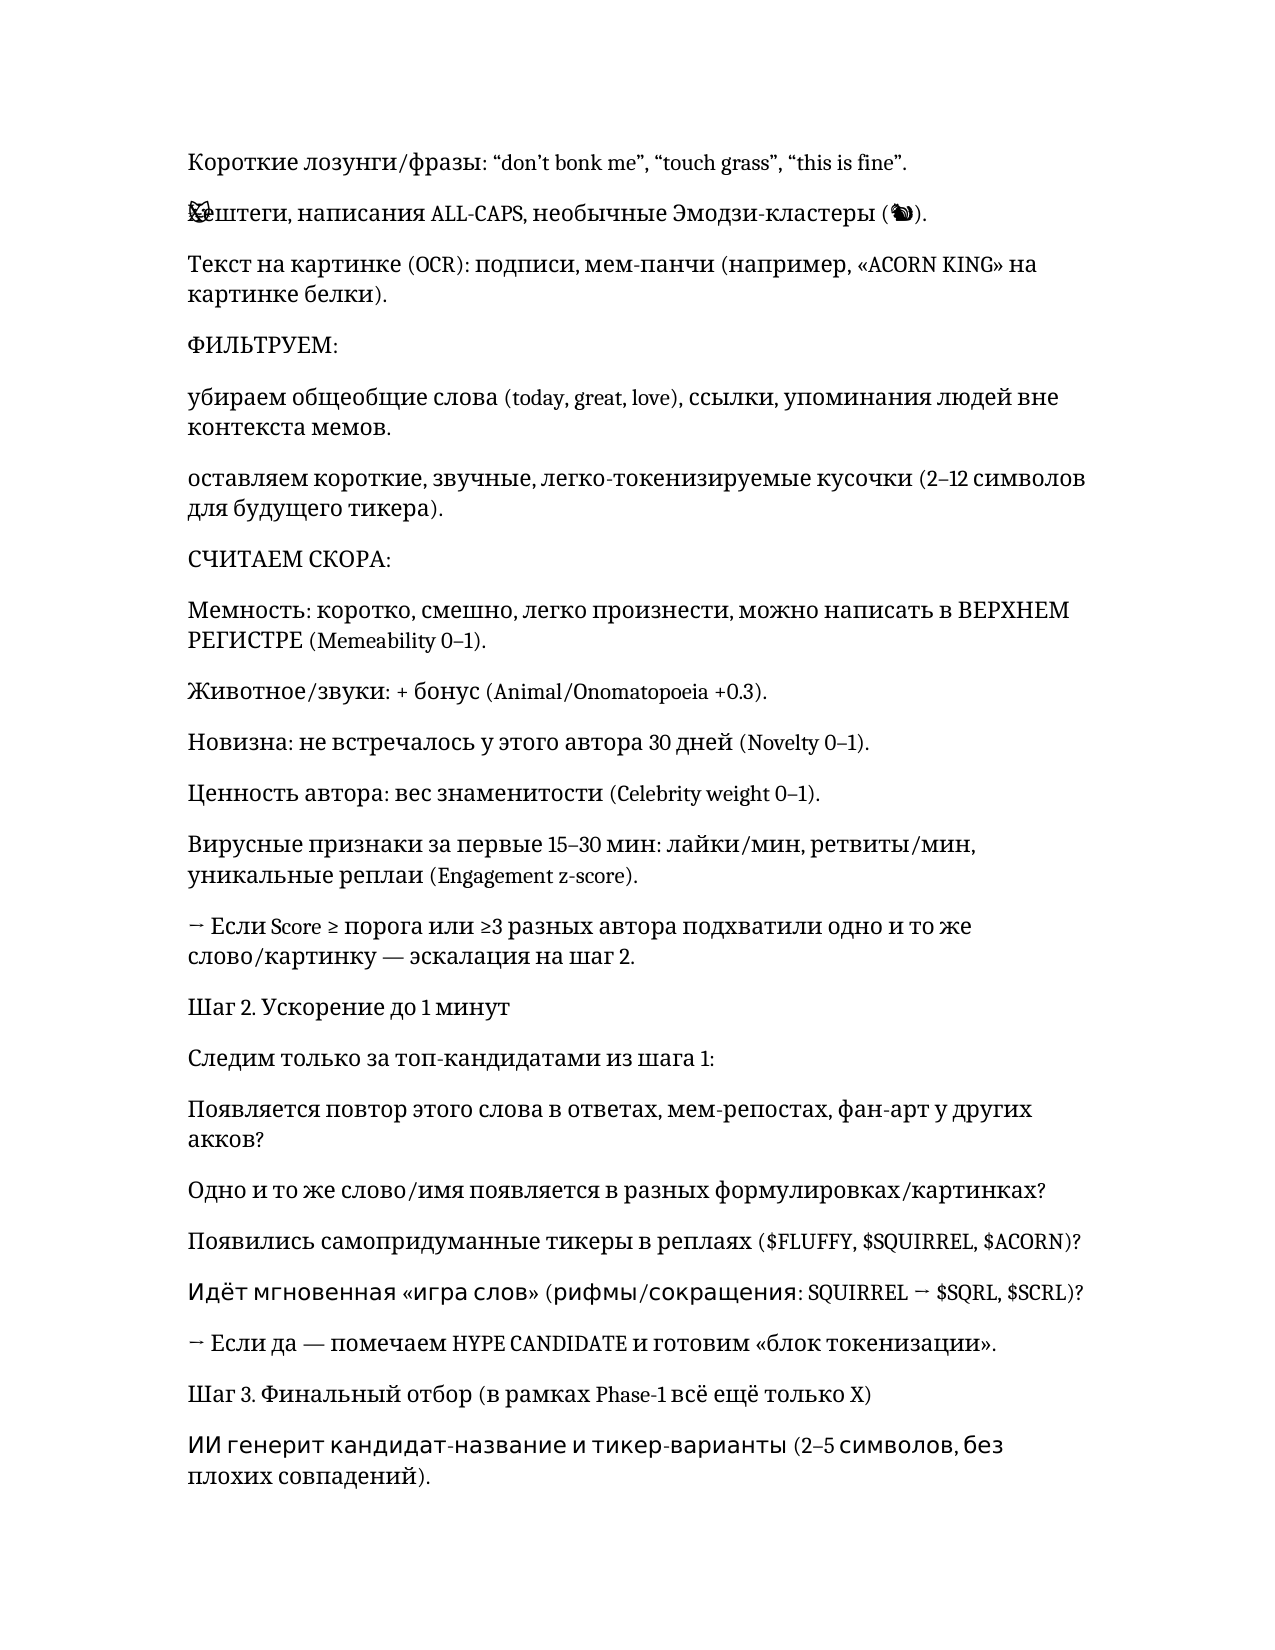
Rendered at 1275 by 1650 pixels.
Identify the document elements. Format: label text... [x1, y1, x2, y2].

text Новизна: не встречалось у этого автора 30 дней (Novelty 0–1). [187, 730, 1087, 757]
text Хештеги, написания ALL-CAPS, необычные Эмодзи-кластеры (🐿️🐸🐱🚀🔥). [187, 201, 1087, 227]
text → Если да — помечаем HYPE CANDIDATE и готовим «блок токенизации». [187, 1331, 1087, 1358]
text Текст на картинке (OCR): подписи, мем-панчи (например, «ACORN KING» на картинке белки). [187, 252, 1087, 309]
text ИИ генерит кандидат-название и тикер-варианты (2–5 символов, без плохих совпадений). [187, 1433, 1087, 1490]
text оставляем короткие, звучные, легко-токенизируемые кусочки (2–12 символов для будущего тикера). [187, 466, 1087, 522]
text Вирусные признаки за первые 15–30 мин: лайки/мин, ретвиты/мин, уникальные реплаи (Engagement z-score). [187, 832, 1087, 889]
text ФИЛЬТРУЕМ: [187, 333, 1087, 360]
text Идёт мгновенная «игра слов» (рифмы/сокращения: SQUIRREL → $SQRL, $SCRL)? [187, 1280, 1087, 1307]
text убираем общеобщие слова (today, great, love), ссылки, упоминания людей вне контекста мемов. [187, 384, 1087, 441]
text → Если Score ≥ порога или ≥3 разных автора подхватили одно и то же слово/картинку — эскалация на шаг 2. [187, 913, 1087, 970]
text Мемность: коротко, смешно, легко произнести, можно написать в ВЕРХНЕМ РЕГИСТРЕ (Memeability 0–1). [187, 598, 1087, 654]
text Короткие лозунги/фразы: “don’t bonk me”, “touch grass”, “this is fine”. [187, 150, 1087, 176]
text Шаг 2. Ускорение до 1 минут [187, 995, 1087, 1021]
text Одно и то же слово/имя появляется в разных формулировках/картинках? [187, 1178, 1087, 1204]
text Животное/звуки: + бонус (Animal/Onomatopoeia +0.3). [187, 679, 1087, 706]
text Появляется повтор этого слова в ответах, мем-репостах, фан-арт у других акков? [187, 1097, 1087, 1153]
text Ценность автора: вес знаменитости (Celebrity weight 0–1). [187, 781, 1087, 808]
text Следим только за топ-кандидатами из шага 1: [187, 1046, 1087, 1072]
text Появились самопридуманные тикеры в реплаях ($FLUFFY, $SQUIRREL, $ACORN)? [187, 1229, 1087, 1256]
text СЧИТАЕМ СКОРА: [187, 547, 1087, 573]
text Шаг 3. Финальный отбор (в рамках Phase-1 всё ещё только X) [187, 1382, 1087, 1409]
